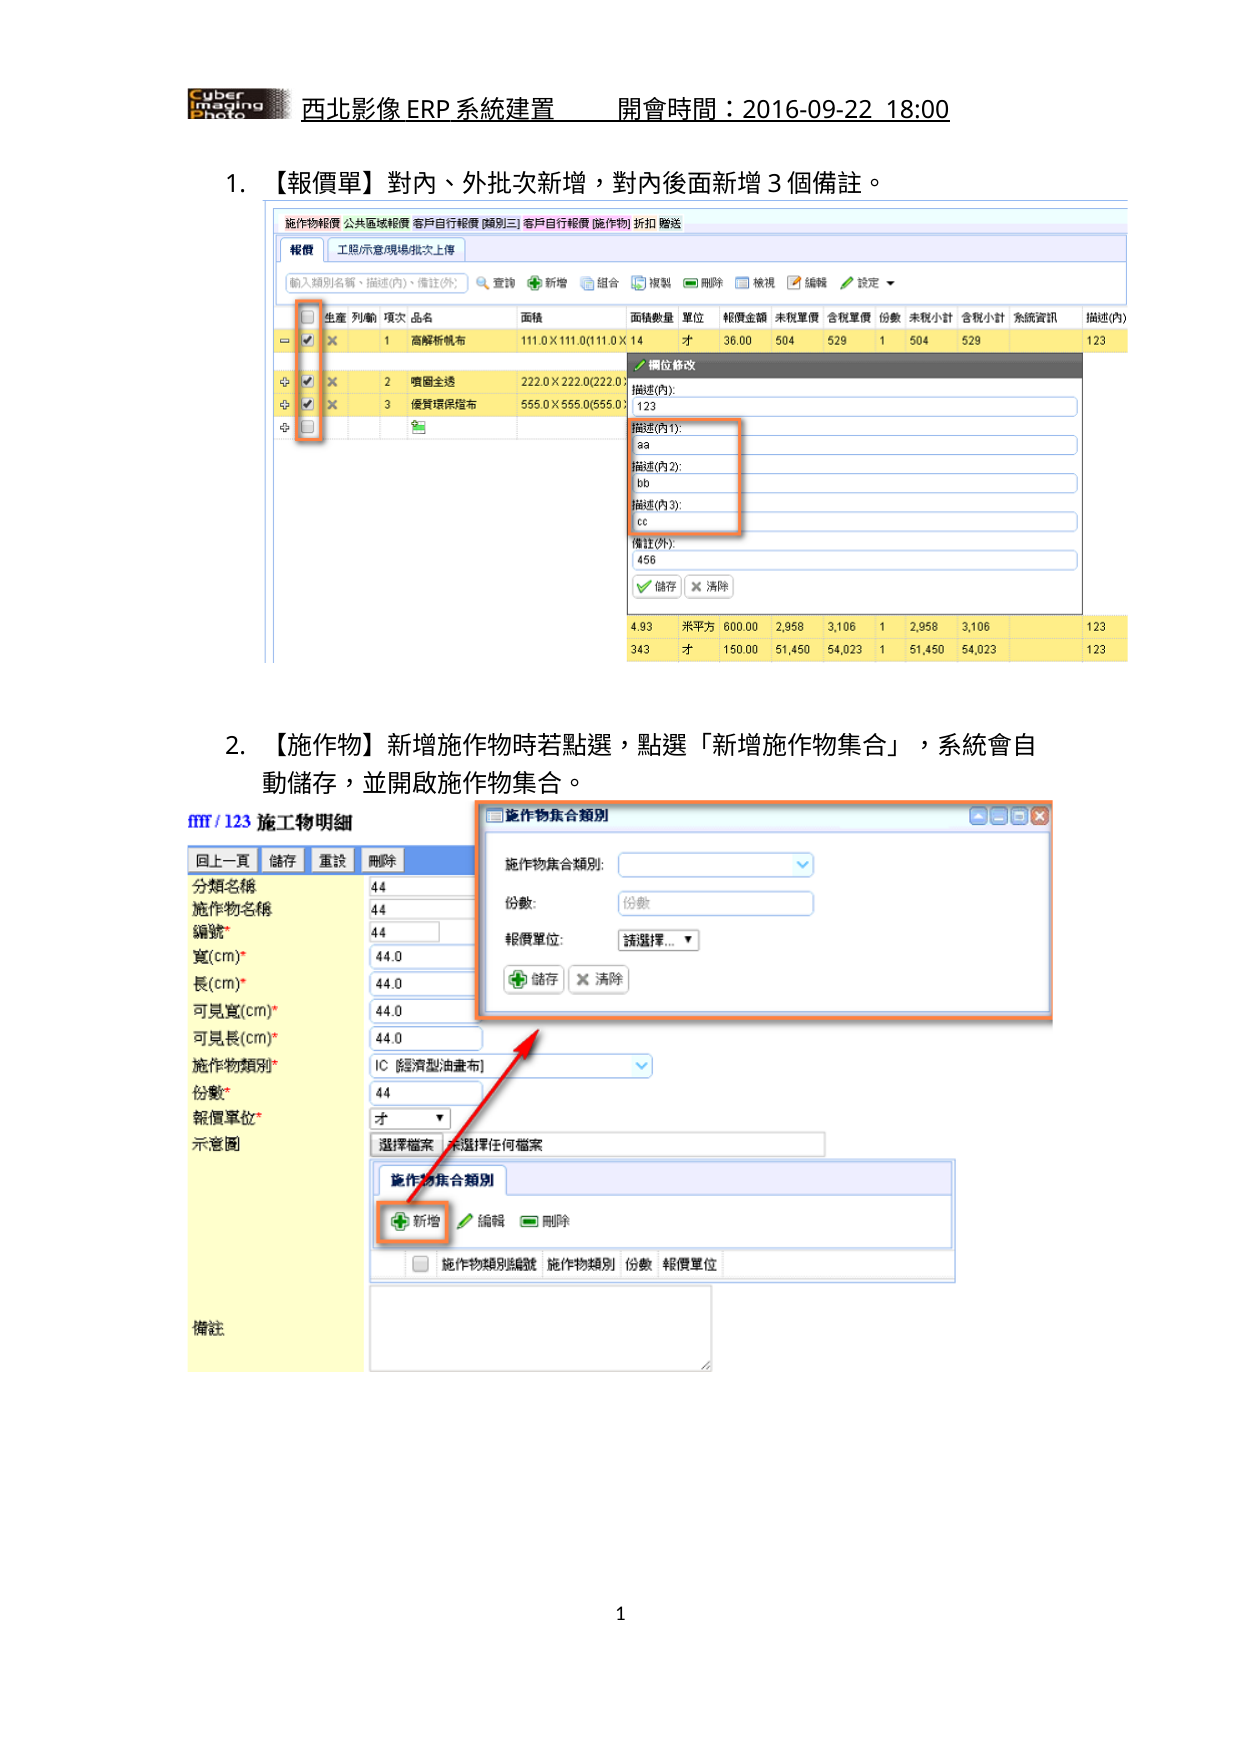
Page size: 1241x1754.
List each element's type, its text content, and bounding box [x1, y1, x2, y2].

list 【施作物】新增施作物時若點選，點選「新增施作物集合」，系統會自動儲存，並開啟施作物集合。 [225, 725, 1053, 800]
picture [187, 800, 1053, 1372]
picture [262, 200, 1128, 663]
picture [187, 88, 301, 119]
list 【報價單】對內、外批次新增，對內後面新增3個備註。 [225, 162, 1053, 200]
